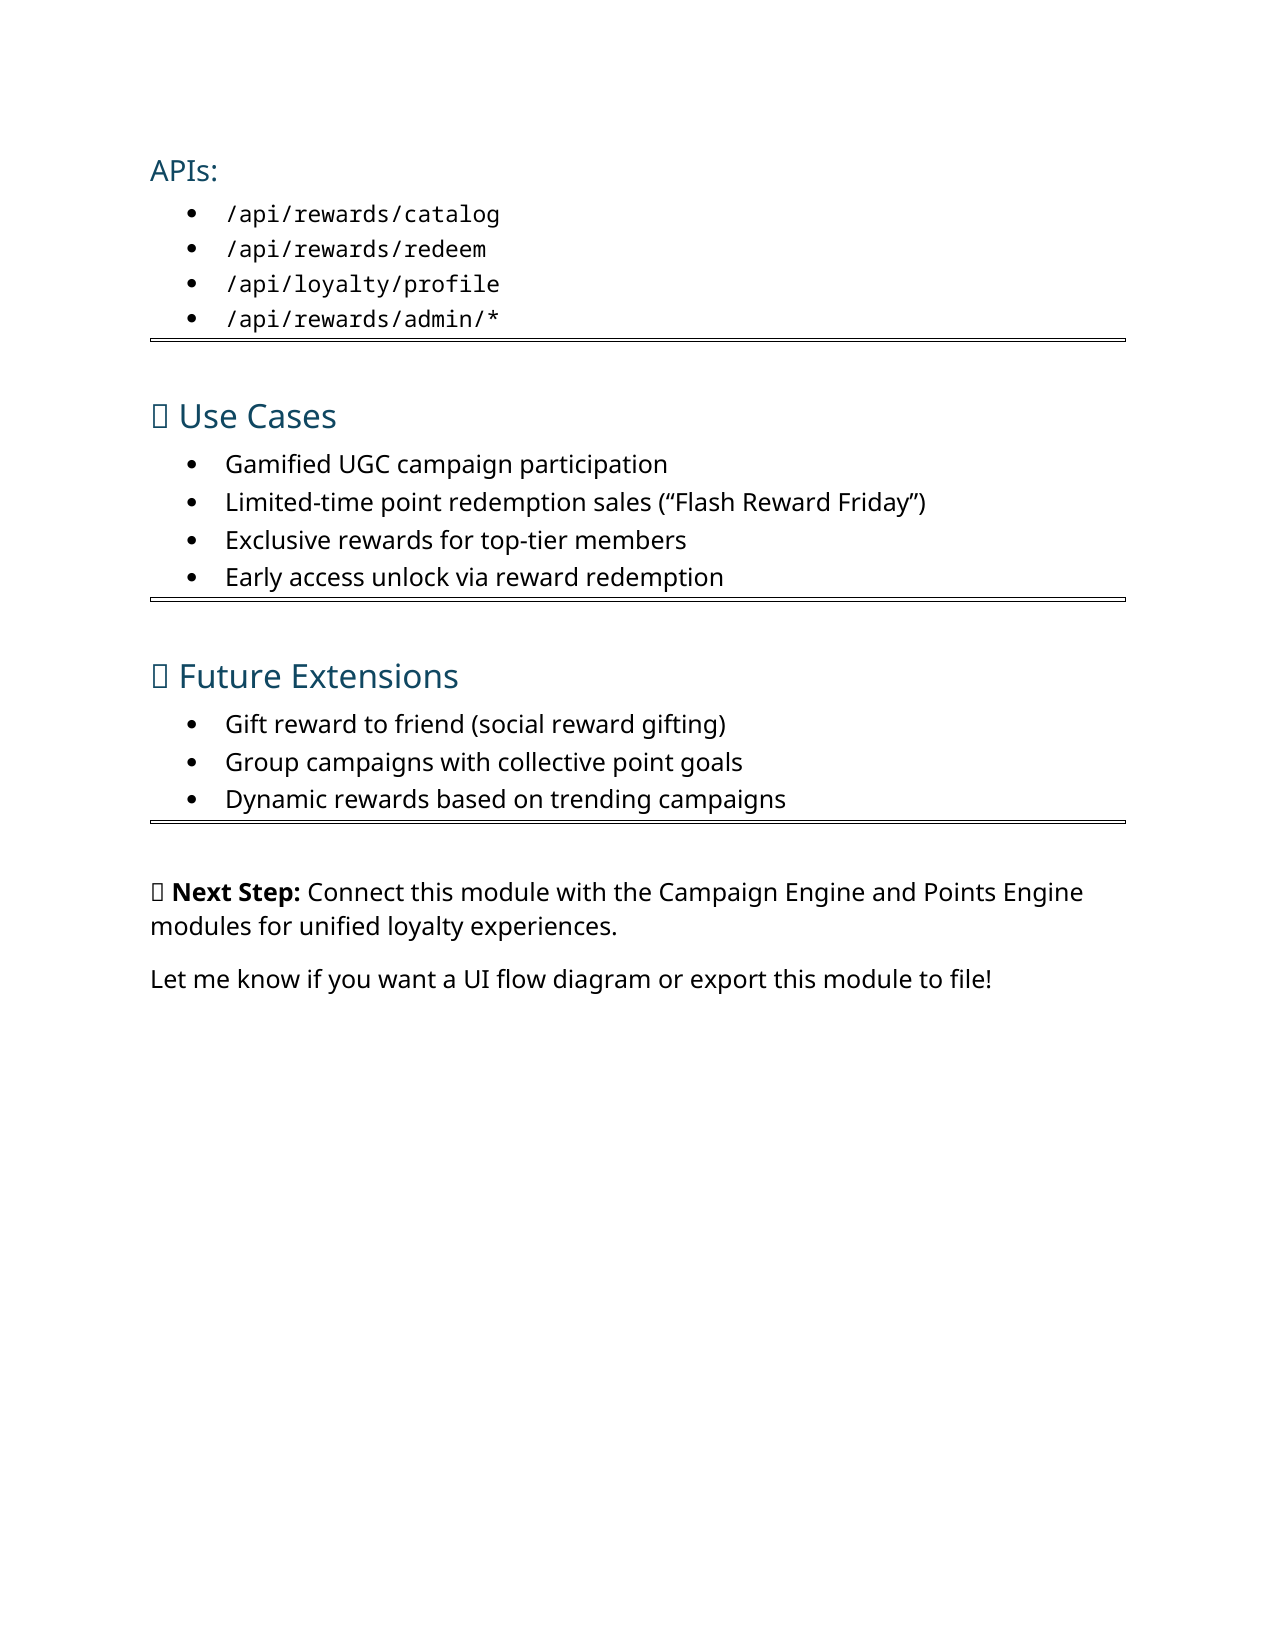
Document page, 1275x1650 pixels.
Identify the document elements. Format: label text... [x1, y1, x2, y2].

list Gamified UGC campaign participation [187, 447, 1125, 481]
subtitle APIs: [150, 150, 1125, 190]
subtitle 🚀 Use Cases [150, 393, 1125, 438]
list /api/rewards/admin/* [187, 303, 1125, 334]
list Gift reward to friend (social reward gifting) [187, 707, 1125, 741]
list /api/rewards/redeem [187, 233, 1125, 264]
text Let me know if you want a UI flow diagram or export this module to file! [150, 962, 1125, 996]
list Group campaigns with collective point goals [187, 744, 1125, 778]
list /api/rewards/catalog [187, 198, 1125, 229]
list Exclusive rewards for top-tier members [187, 522, 1125, 556]
text 🔹 Next Step: Connect this module with the Campaign Engine and Points Engine modules for unified loyalty experiences. [150, 875, 1125, 943]
list Early access unlock via reward redemption [187, 560, 1125, 594]
list Limited-time point redemption sales (“Flash Reward Friday”) [187, 484, 1125, 518]
list /api/loyalty/profile [187, 268, 1125, 299]
subtitle 📆 Future Extensions [150, 653, 1125, 698]
list Dynamic rewards based on trending campaigns [187, 782, 1125, 816]
